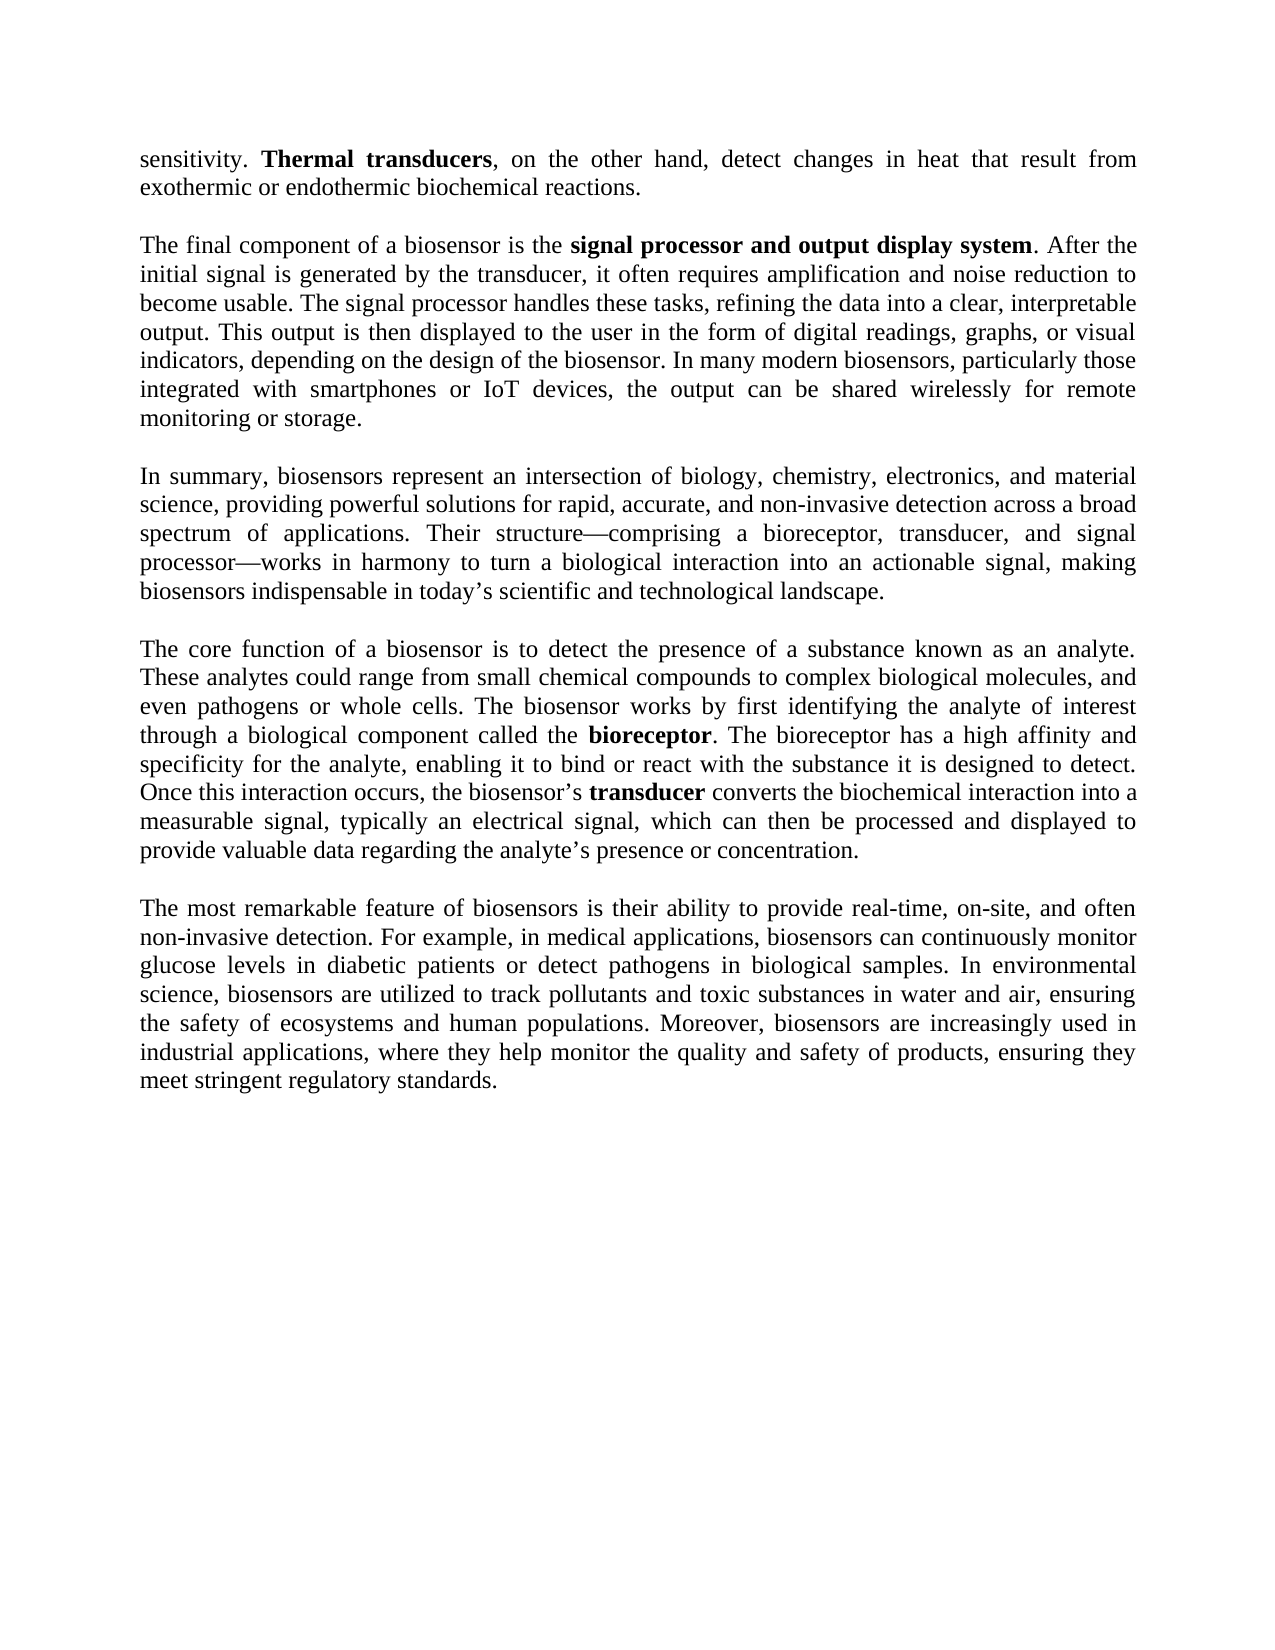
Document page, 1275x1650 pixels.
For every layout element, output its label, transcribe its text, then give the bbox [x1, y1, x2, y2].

text In summary, biosensors represent an intersection of biology, chemistry, electronics, and material science, providing powerful solutions for rapid, accurate, and non-invasive detection across a broad spectrum of applications. Their structure—comprising a bioreceptor, transducer, and signal processor—works in harmony to turn a biological interaction into an actionable signal, making biosensors indispensable in today’s scientific and technological landscape. [139, 461, 1137, 604]
text The core function of a biosensor is to detect the presence of a substance known as an analyte. These analytes could range from small chemical compounds to complex biological molecules, and even pathogens or whole cells. The biosensor works by first identifying the analyte of interest through a biological component called the bioreceptor. The bioreceptor has a high affinity and specificity for the analyte, enabling it to bind or react with the substance it is designed to detect. Once this interaction occurs, the biosensor’s transducer converts the biochemical interaction into a measurable signal, typically an electrical signal, which can then be processed and displayed to provide valuable data regarding the analyte’s presence or concentration. [139, 634, 1137, 864]
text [139, 144, 1137, 201]
text The most remarkable feature of biosensors is their ability to provide real-time, on-site, and often non-invasive detection. For example, in medical applications, biosensors can continuously monitor glucose levels in diabetic patients or detect pathogens in biological samples. In environmental science, biosensors are utilized to track pollutants and toxic substances in water and air, ensuring the safety of ecosystems and human populations. Moreover, biosensors are increasingly used in industrial applications, where they help monitor the quality and safety of products, ensuring they meet stringent regulatory standards. [139, 893, 1137, 1094]
text The final component of a biosensor is the signal processor and output display system. After the initial signal is generated by the transducer, it often requires amplification and noise reduction to become usable. The signal processor handles these tasks, refining the data into a clear, interpretable output. This output is then displayed to the user in the form of digital readings, graphs, or visual indicators, depending on the design of the biosensor. In many modern biosensors, particularly those integrated with smartphones or IoT devices, the output can be shared wirelessly for remote monitoring or storage. [139, 230, 1137, 432]
